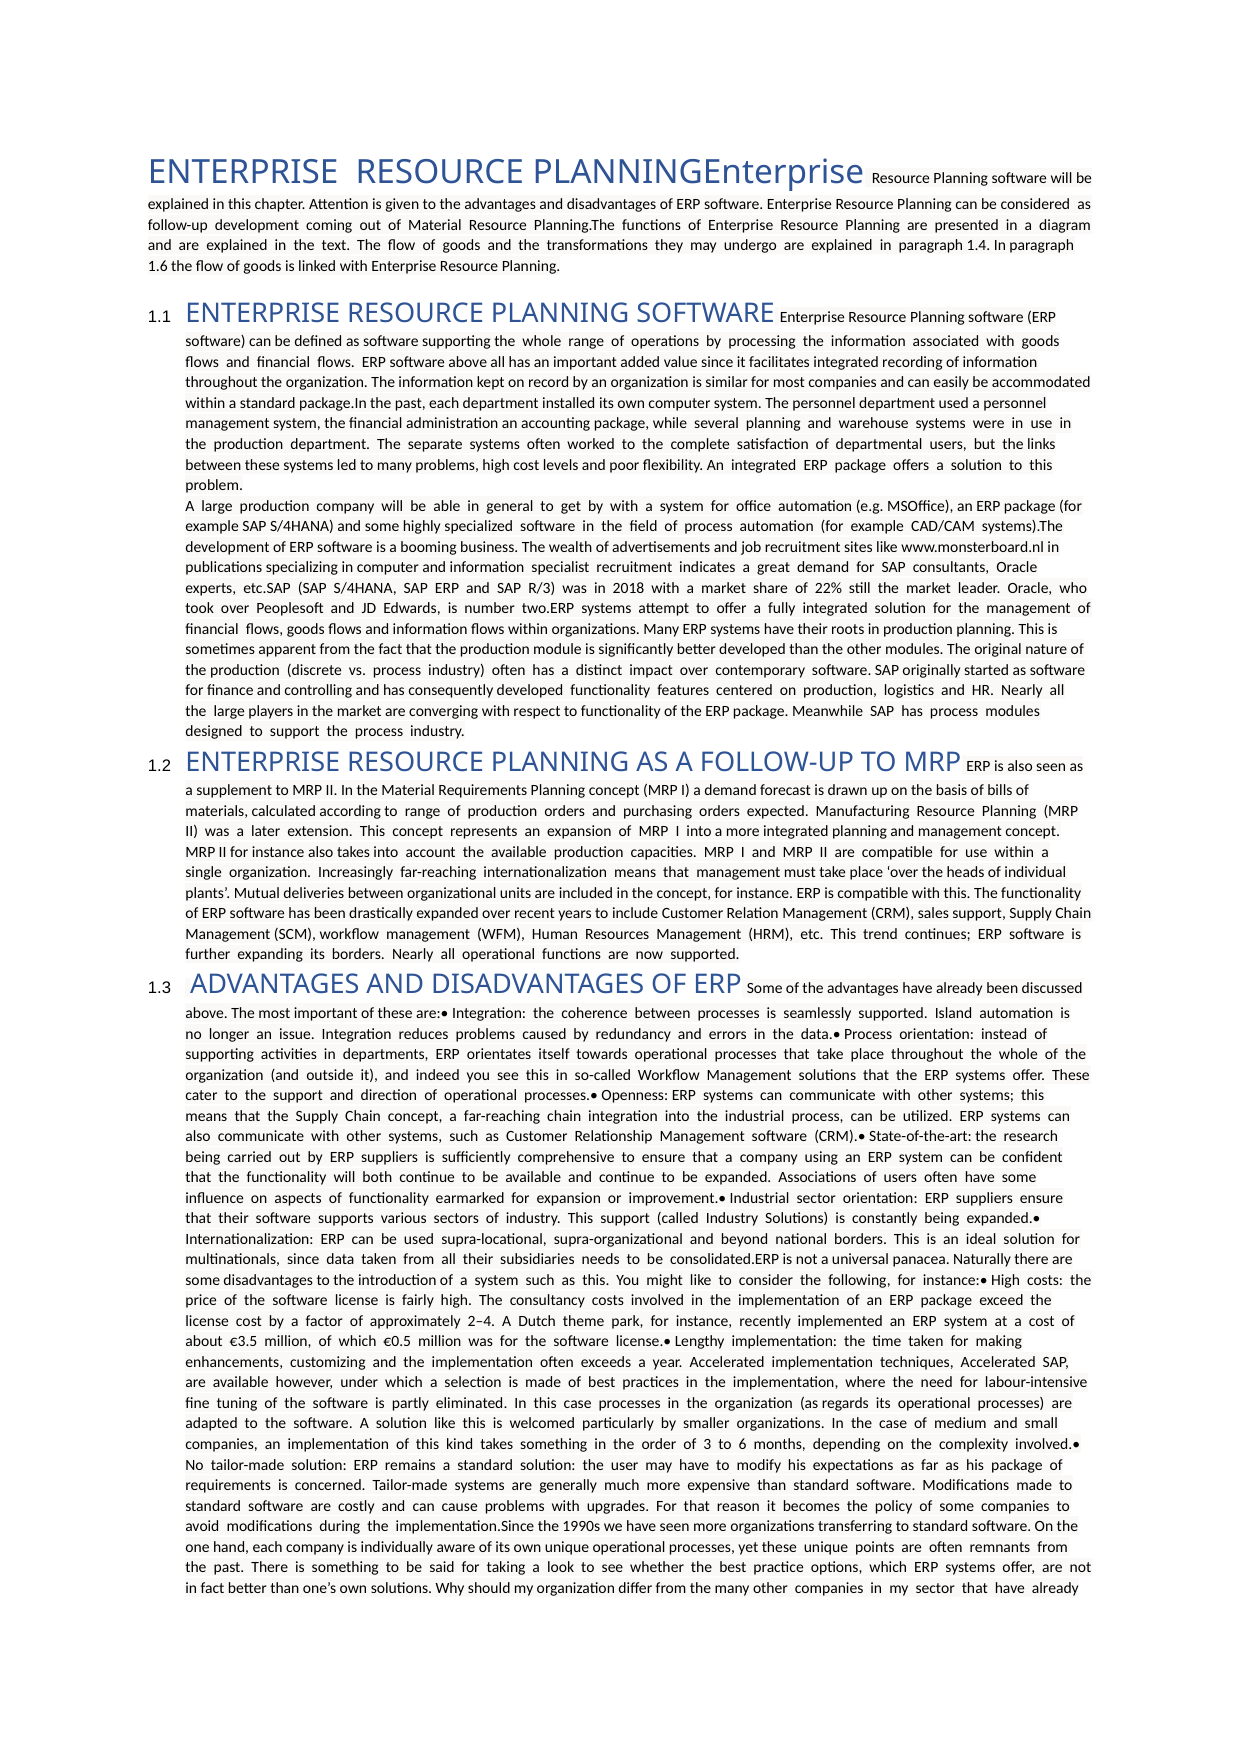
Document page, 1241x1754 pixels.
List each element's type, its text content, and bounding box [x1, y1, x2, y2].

list ENTERPRISE RESOURCE PLANNING SOFTWARE Enterprise Resource Planning software (ERP software) can be defined as software supporting the whole range of operations by processing the information associated with goods flows and financial flows. ERP software above all has an important added value since it facilitates integrated recording of information throughout the organization. The information kept on record by an organization is similar for most companies and can easily be accommodated within a standard package.In the past, each department installed its own computer system. The personnel department used a personnel management system, the financial administration an accounting package, while several planning and warehouse systems were in use in the production department. The separate systems often worked to the complete satisfaction of departmental users, but the links between these systems led to many problems, high cost levels and poor flexibility. An integrated ERP package offers a solution to this problem. [148, 293, 1093, 494]
list A large production company will be able in general to get by with a system for office automation (e.g. MSOffice), an ERP package (for example SAP S/4HANA) and some highly specialized software in the field of process automation (for example CAD/CAM systems).The development of ERP software is a booming business. The wealth of advertisements and job recruitment sites like www.monsterboard.nl in publications specializing in computer and information specialist recruitment indicates a great demand for SAP consultants, Oracle experts, etc.SAP (SAP S/4HANA, SAP ERP and SAP R/3) was in 2018 with a market share of 22% still the market leader. Oracle, who took over Peoplesoft and JD Edwards, is number two.ERP systems attempt to offer a fully integrated solution for the management of financial flows, goods flows and information flows within organizations. Many ERP systems have their roots in production planning. This is sometimes apparent from the fact that the production module is significantly better developed than the other modules. The original nature of the production (discrete vs. process industry) often has a distinct impact over contemporary software. SAP originally started as software for finance and controlling and has consequently developed functionality features centered on production, logistics and HR. Nearly all the large players in the market are converging with respect to functionality of the ERP package. Meanwhile SAP has process modules designed to support the process industry. [185, 496, 1093, 741]
list ENTERPRISE RESOURCE PLANNING AS A FOLLOW-UP TO MRP ERP is also seen as a supplement to MRP II. In the Material Requirements Planning concept (MRP I) a demand forecast is drawn up on the basis of bills of materials, calculated according to range of production orders and purchasing orders expected. Manufacturing Resource Planning (MRP II) was a later extension. This concept represents an expansion of MRP I into a more integrated planning and management concept. MRP II for instance also takes into account the available production capacities. MRP I and MRP II are compatible for use within a single organization. Increasingly far-reaching internationalization means that management must take place ‘over the heads of individual plants’. Mutual deliveries between organizational units are included in the concept, for instance. ERP is compatible with this. The functionality of ERP software has been drastically expanded over recent years to include Customer Relation Management (CRM), sales support, Supply Chain Management (SCM), workflow management (WFM), Human Resources Management (HRM), etc. This trend continues; ERP software is further expanding its borders. Nearly all operational functions are now supported. [148, 742, 1093, 963]
text ENTERPRISE RESOURCE PLANNINGEnterprise Resource Planning software will be explained in this chapter. Attention is given to the advantages and disadvantages of ERP software. Enterprise Resource Planning can be considered as follow-up development coming out of Material Resource Planning.The functions of Enterprise Resource Planning are presented in a diagram and are explained in the text. The flow of goods and the transformations they may undergo are explained in paragraph 1.4. In paragraph 1.6 the flow of goods is linked with Enterprise Resource Planning. [148, 148, 1093, 275]
